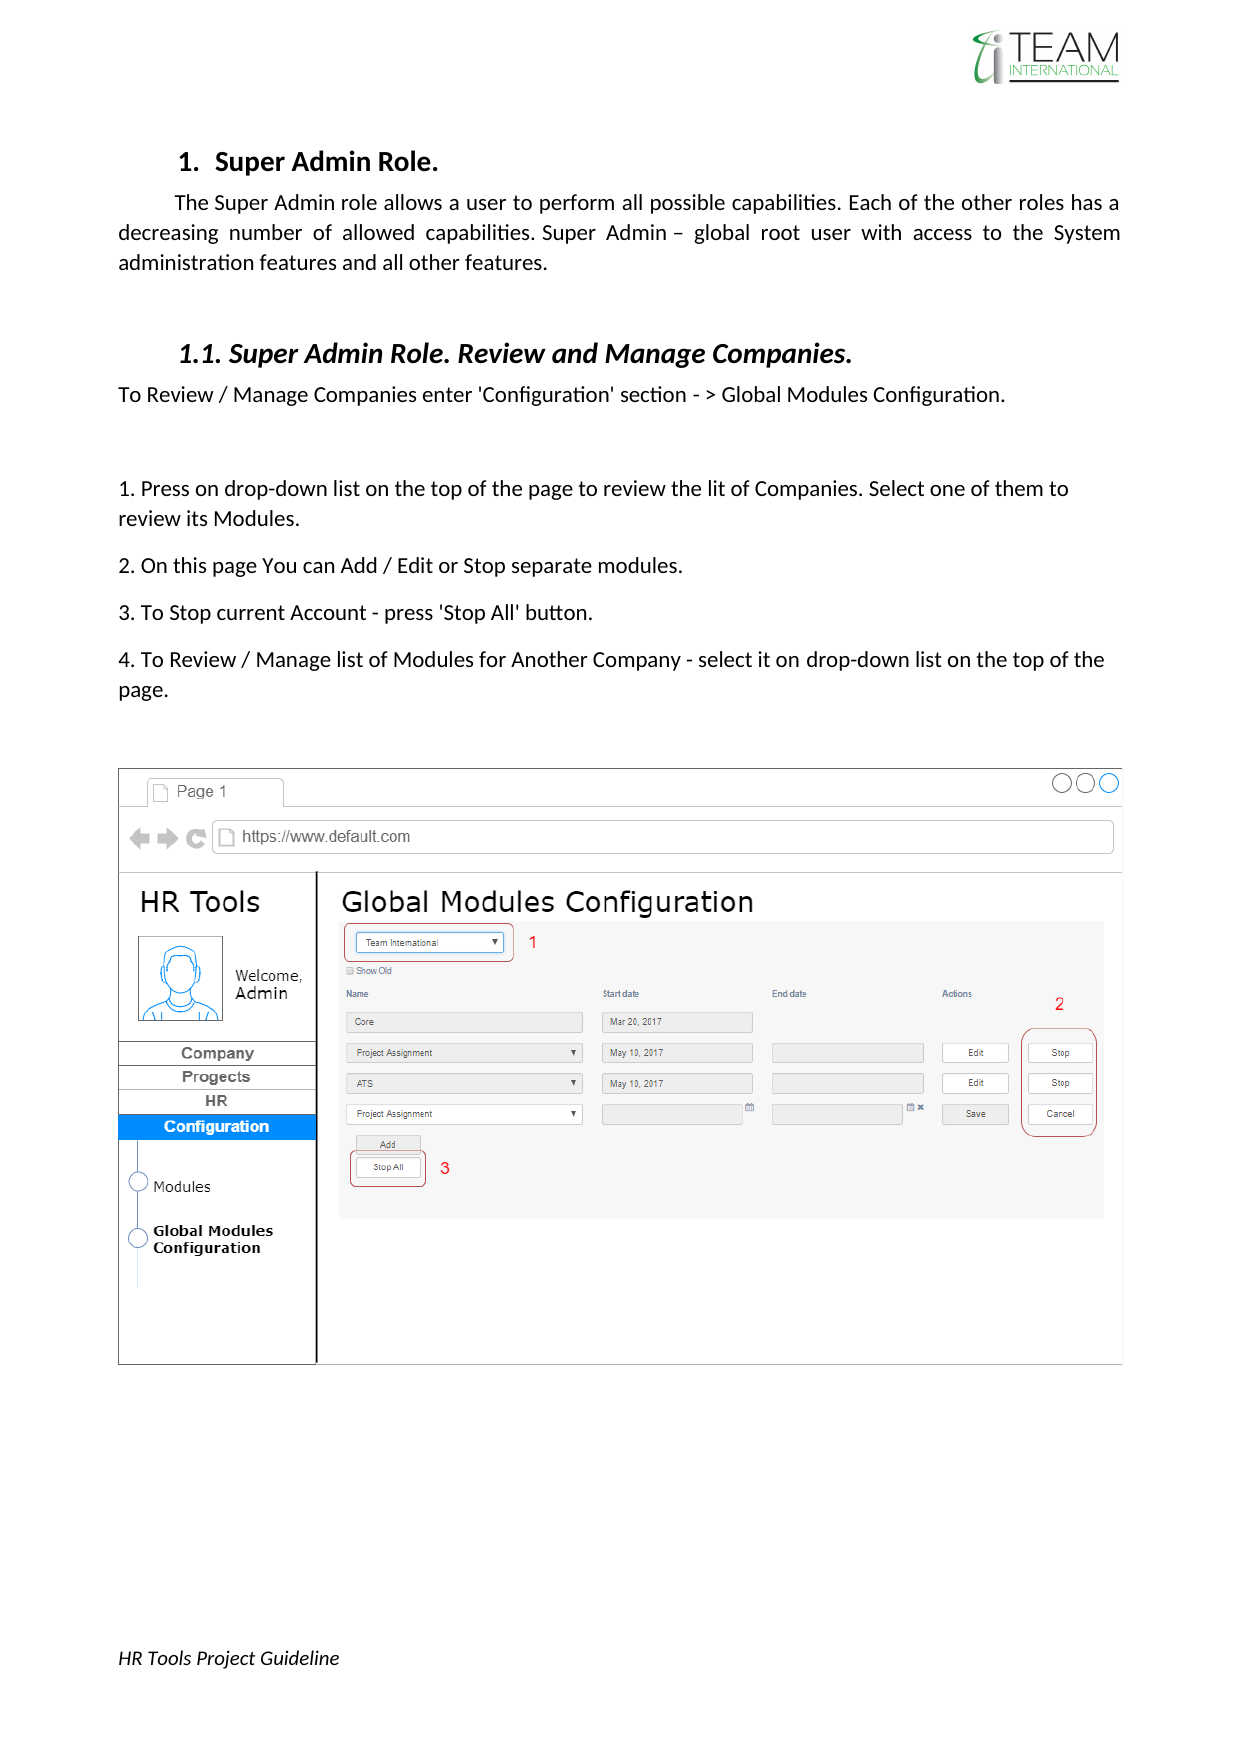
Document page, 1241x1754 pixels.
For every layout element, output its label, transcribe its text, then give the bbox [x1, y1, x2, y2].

subtitle Super Admin Role. [177, 143, 1122, 179]
picture [970, 29, 1123, 85]
picture [118, 768, 1123, 1365]
text The Super Admin role allows a user to perform all possible capabilities. Each of the other roles has a decreasing number of allowed capabilities. Super Admin – global root user with access to the System administration features and all other features. [118, 188, 1122, 276]
text To Review / Manage Companies enter 'Configuration' section - > Global Modules Configuration. [118, 380, 1122, 408]
subtitle 1.1. Super Admin Role. Review and Manage Companies. [118, 336, 1122, 371]
text 1. Press on drop-down list on the top of the page to review the lit of Companies. Select one of them to review its Modules. [118, 474, 1122, 532]
text 3. To Stop current Account - press 'Stop All' button. [118, 598, 1122, 626]
text 2. On this page You can Add / Edit or Stop separate modules. [118, 551, 1122, 579]
text 4. To Review / Manage list of Modules for Another Company - select it on drop-down list on the top of the page. [118, 645, 1122, 703]
